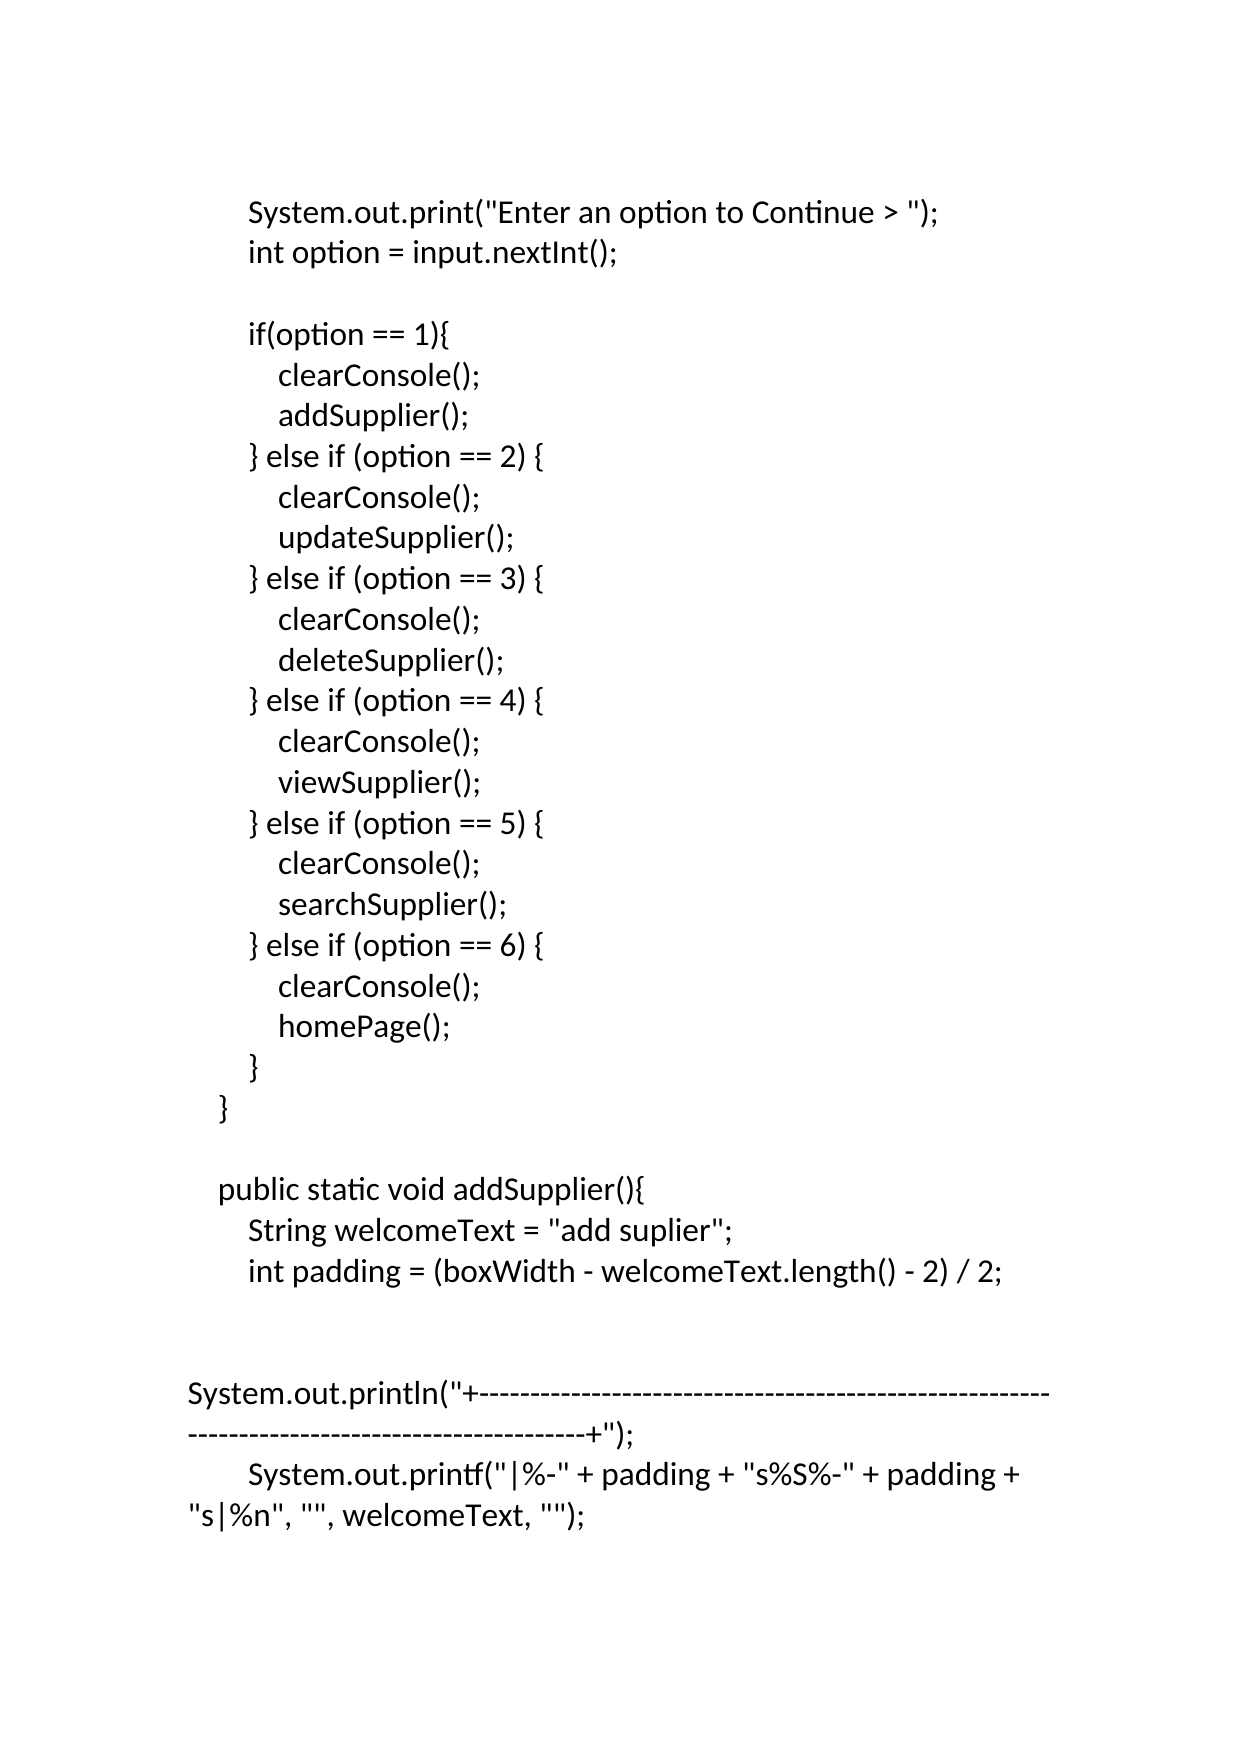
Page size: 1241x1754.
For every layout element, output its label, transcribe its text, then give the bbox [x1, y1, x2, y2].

text clearConsole(); [187, 842, 1053, 883]
text deleteSupplier(); [187, 639, 1053, 679]
text clearConsole(); [187, 476, 1053, 517]
text } else if (option == 4) { [187, 679, 1053, 720]
text addSupplier(); [187, 394, 1053, 435]
text } [187, 1046, 1053, 1087]
text } else if (option == 5) { [187, 802, 1053, 842]
text System.out.printf("|%-" + padding + "s%S%-" + padding + "s|%n", "", welcomeText, ""); [187, 1453, 1053, 1535]
text clearConsole(); [187, 964, 1053, 1005]
text int option = input.nextInt(); [187, 231, 1053, 272]
text public static void addSupplier(){ [187, 1168, 1053, 1209]
text clearConsole(); [187, 720, 1053, 761]
text updateSupplier(); [187, 517, 1053, 557]
text if(option == 1){ [187, 313, 1053, 354]
text homePage(); [187, 1005, 1053, 1046]
text viewSupplier(); [187, 761, 1053, 802]
text } else if (option == 3) { [187, 557, 1053, 598]
text clearConsole(); [187, 598, 1053, 639]
text searchSupplier(); [187, 883, 1053, 924]
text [187, 1331, 1053, 1453]
text int padding = (boxWidth - welcomeText.length() - 2) / 2; [187, 1250, 1053, 1290]
text } else if (option == 6) { [187, 924, 1053, 964]
text System.out.print("Enter an option to Continue > "); [187, 191, 1053, 231]
text clearConsole(); [187, 354, 1053, 394]
text String welcomeText = "add suplier"; [187, 1209, 1053, 1250]
text } [187, 1087, 1053, 1127]
text } else if (option == 2) { [187, 435, 1053, 476]
